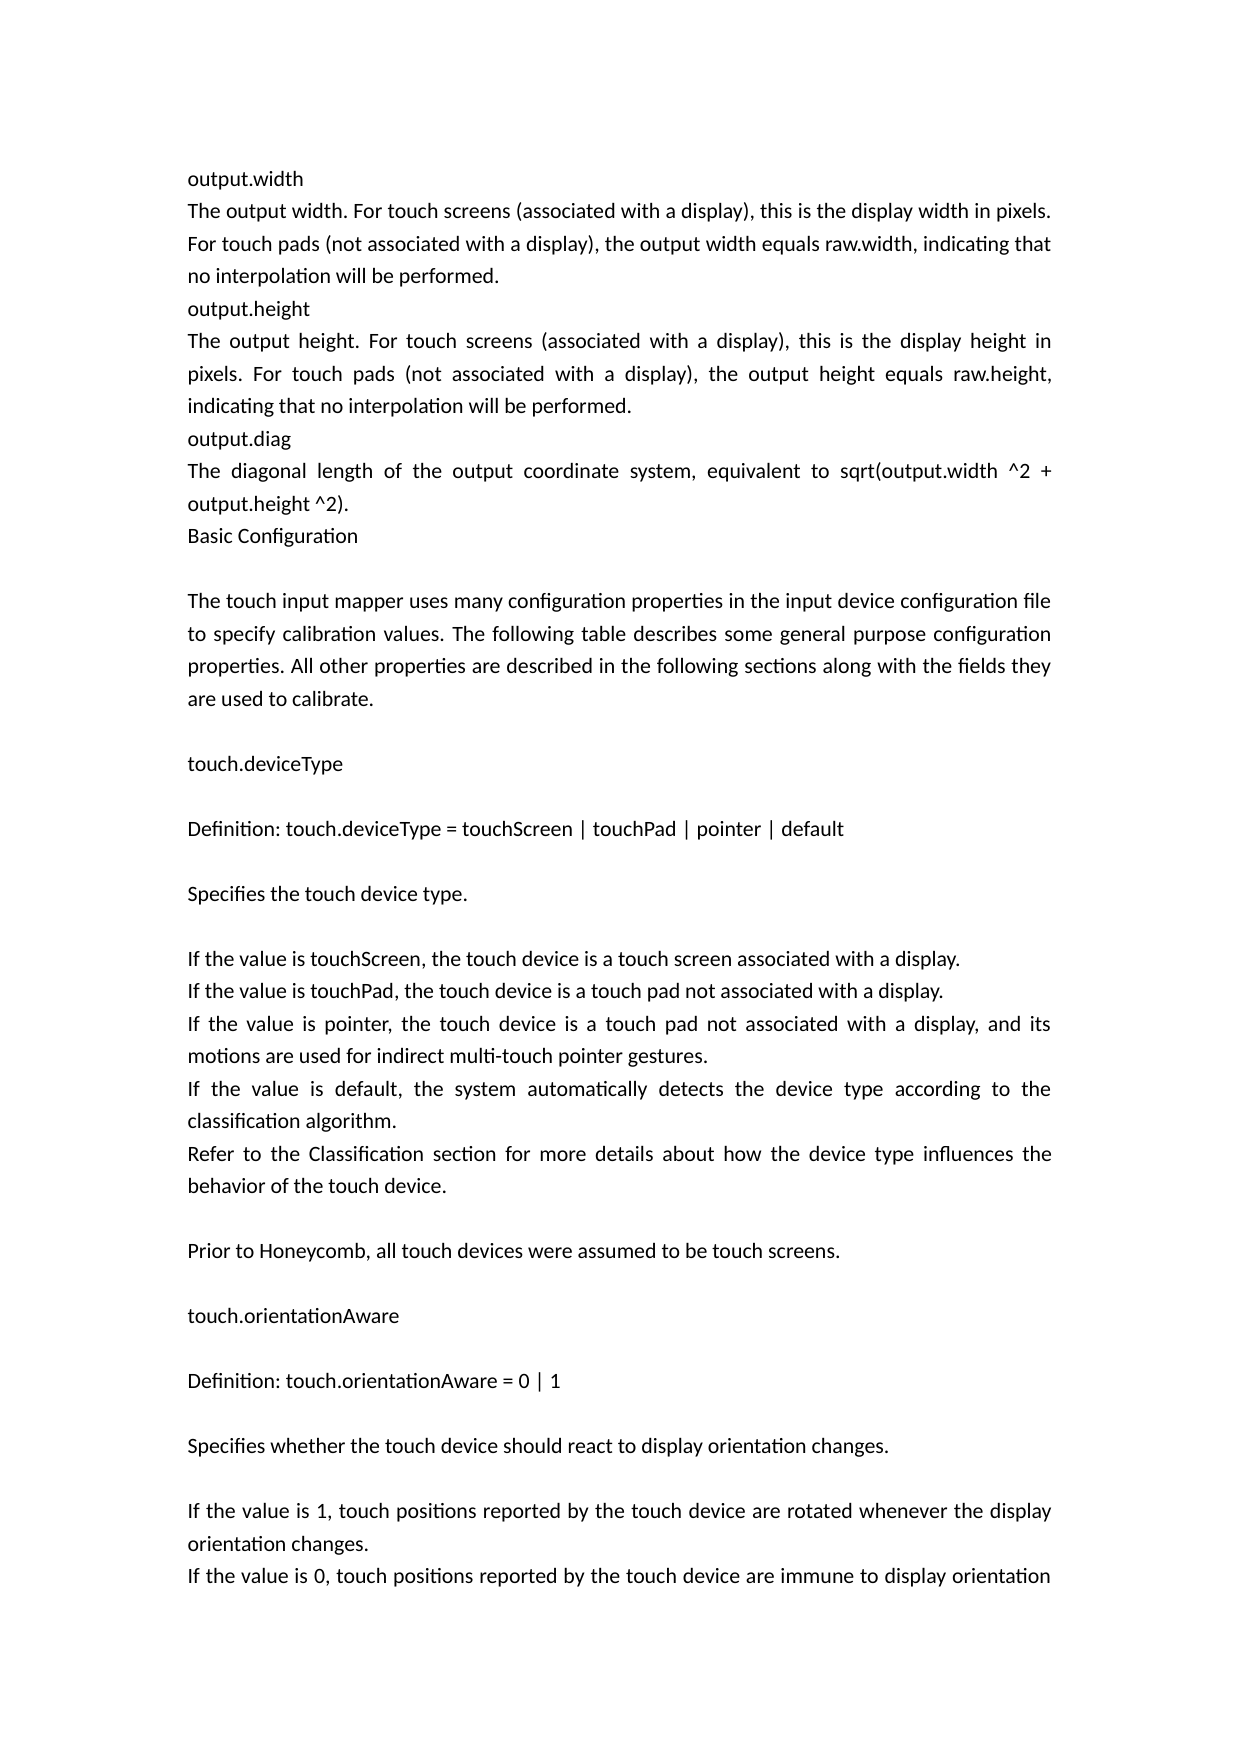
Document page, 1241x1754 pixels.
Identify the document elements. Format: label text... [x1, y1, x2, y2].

text touch.deviceType [187, 747, 1053, 779]
text If the value is pointer, the touch device is a touch pad not associated with a display, and its motions are used for indirect multi-touch pointer gestures. [187, 1007, 1053, 1072]
text output.height [187, 292, 1053, 324]
text touch.orientationAware [187, 1299, 1053, 1332]
text If the value is default, the system automatically detects the device type according to the classification algorithm. [187, 1072, 1053, 1137]
text Definition: touch.orientationAware = 0 | 1 [187, 1364, 1053, 1397]
text output.width [187, 162, 1053, 194]
text Specifies the touch device type. [187, 877, 1053, 909]
text output.diag [187, 422, 1053, 454]
text Basic Configuration [187, 519, 1053, 552]
text If the value is 1, touch positions reported by the touch device are rotated whenever the display orientation changes. [187, 1494, 1053, 1559]
text The diagonal length of the output coordinate system, equivalent to sqrt(output.width ^2 + output.height ^2). [187, 454, 1053, 519]
text Definition: touch.deviceType = touchScreen | touchPad | pointer | default [187, 812, 1053, 844]
text If the value is touchPad, the touch device is a touch pad not associated with a display. [187, 974, 1053, 1007]
text If the value is touchScreen, the touch device is a touch screen associated with a display. [187, 942, 1053, 974]
text Specifies whether the touch device should react to display orientation changes. [187, 1429, 1053, 1462]
text Refer to the Classification section for more details about how the device type influences the behavior of the touch device. [187, 1137, 1053, 1202]
text The output height. For touch screens (associated with a display), this is the display height in pixels. For touch pads (not associated with a display), the output height equals raw.height, indicating that no interpolation will be performed. [187, 324, 1053, 422]
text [187, 1559, 1053, 1592]
text Prior to Honeycomb, all touch devices were assumed to be touch screens. [187, 1234, 1053, 1267]
text The touch input mapper uses many configuration properties in the input device configuration file to specify calibration values. The following table describes some general purpose configuration properties. All other properties are described in the following sections along with the fields they are used to calibrate. [187, 584, 1053, 714]
text The output width. For touch screens (associated with a display), this is the display width in pixels. For touch pads (not associated with a display), the output width equals raw.width, indicating that no interpolation will be performed. [187, 194, 1053, 292]
